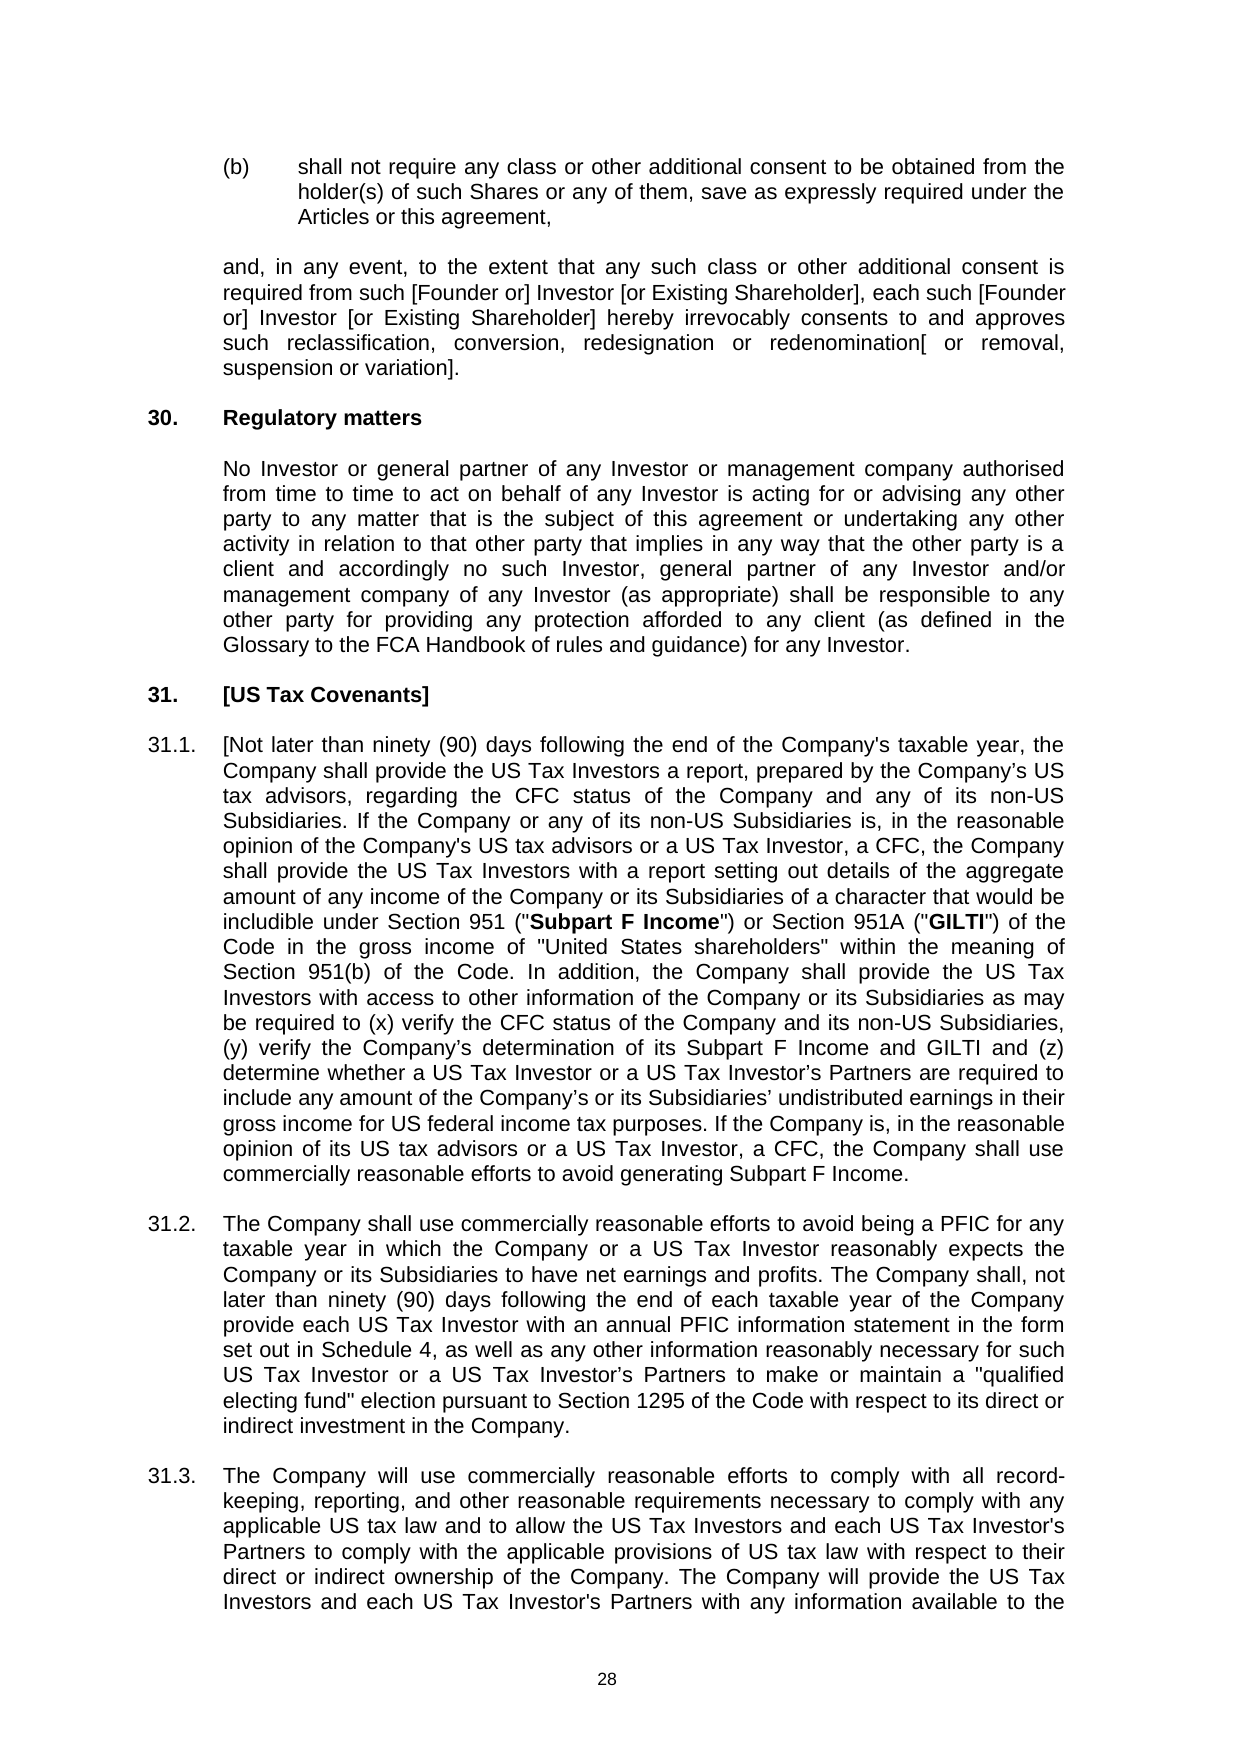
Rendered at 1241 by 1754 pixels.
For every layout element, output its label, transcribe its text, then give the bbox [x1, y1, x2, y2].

subtitle Regulatory matters [148, 405, 1066, 430]
text and, in any event, to the extent that any such class or other additional consent is required from such [Founder or] Investor [or Existing Shareholder], each such [Founder or] Investor [or Existing Shareholder] hereby irrevocably consents to and approves such reclassification, conversion, redesignation or redenomination[ or removal, suspension or variation]. [223, 254, 1066, 380]
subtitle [148, 1463, 1066, 1614]
text No Investor or general partner of any Investor or management company authorised from time to time to act on behalf of any Investor is acting for or advising any other party to any matter that is the subject of this agreement or undertaking any other activity in relation to that other party that implies in any way that the other party is a client and accordingly no such Investor, general partner of any Investor and/or management company of any Investor (as appropriate) shall be responsible to any other party for providing any protection afforded to any client (as defined in the Glossary to the FCA Handbook of rules and guidance) for any Investor. [223, 455, 1066, 657]
subtitle [US Tax Covenants] [148, 682, 1066, 707]
subtitle [Not later than ninety (90) days following the end of the Company's taxable year, the Company shall provide the US Tax Investors a report, prepared by the Company’s US tax advisors, regarding the CFC status of the Company and any of its non-US Subsidiaries. If the Company or any of its non-US Subsidiaries is, in the reasonable opinion of the Company's US tax advisors or a US Tax Investor, a CFC, the Company shall provide the US Tax Investors with a report setting out details of the aggregate amount of any income of the Company or its Subsidiaries of a character that would be includible under Section 951 ("Subpart F Income") or Section 951A ("GILTI") of the Code in the gross income of "United States shareholders" within the meaning of Section 951(b) of the Code. In addition, the Company shall provide the US Tax Investors with access to other information of the Company or its Subsidiaries as may be required to (x) verify the CFC status of the Company and its non-US Subsidiaries, (y) verify the Company’s determination of its Subpart F Income and GILTI and (z) determine whether a US Tax Investor or a US Tax Investor’s Partners are required to include any amount of the Company’s or its Subsidiaries’ undistributed earnings in their gross income for US federal income tax purposes. If the Company is, in the reasonable opinion of its US tax advisors or a US Tax Investor, a CFC, the Company shall use commercially reasonable efforts to avoid generating Subpart F Income. [148, 732, 1066, 1186]
list shall not require any class or other additional consent to be obtained from the holder(s) of such Shares or any of them, save as expressly required under the Articles or this agreement, [223, 153, 1066, 229]
subtitle The Company shall use commercially reasonable efforts to avoid being a PFIC for any taxable year in which the Company or a US Tax Investor reasonably expects the Company or its Subsidiaries to have net earnings and profits. The Company shall, not later than ninety (90) days following the end of each taxable year of the Company provide each US Tax Investor with an annual PFIC information statement in the form set out in Schedule 4, as well as any other information reasonably necessary for such US Tax Investor or a US Tax Investor’s Partners to make or maintain a "qualified electing fund" election pursuant to Section 1295 of the Code with respect to its direct or indirect investment in the Company. [148, 1211, 1066, 1438]
